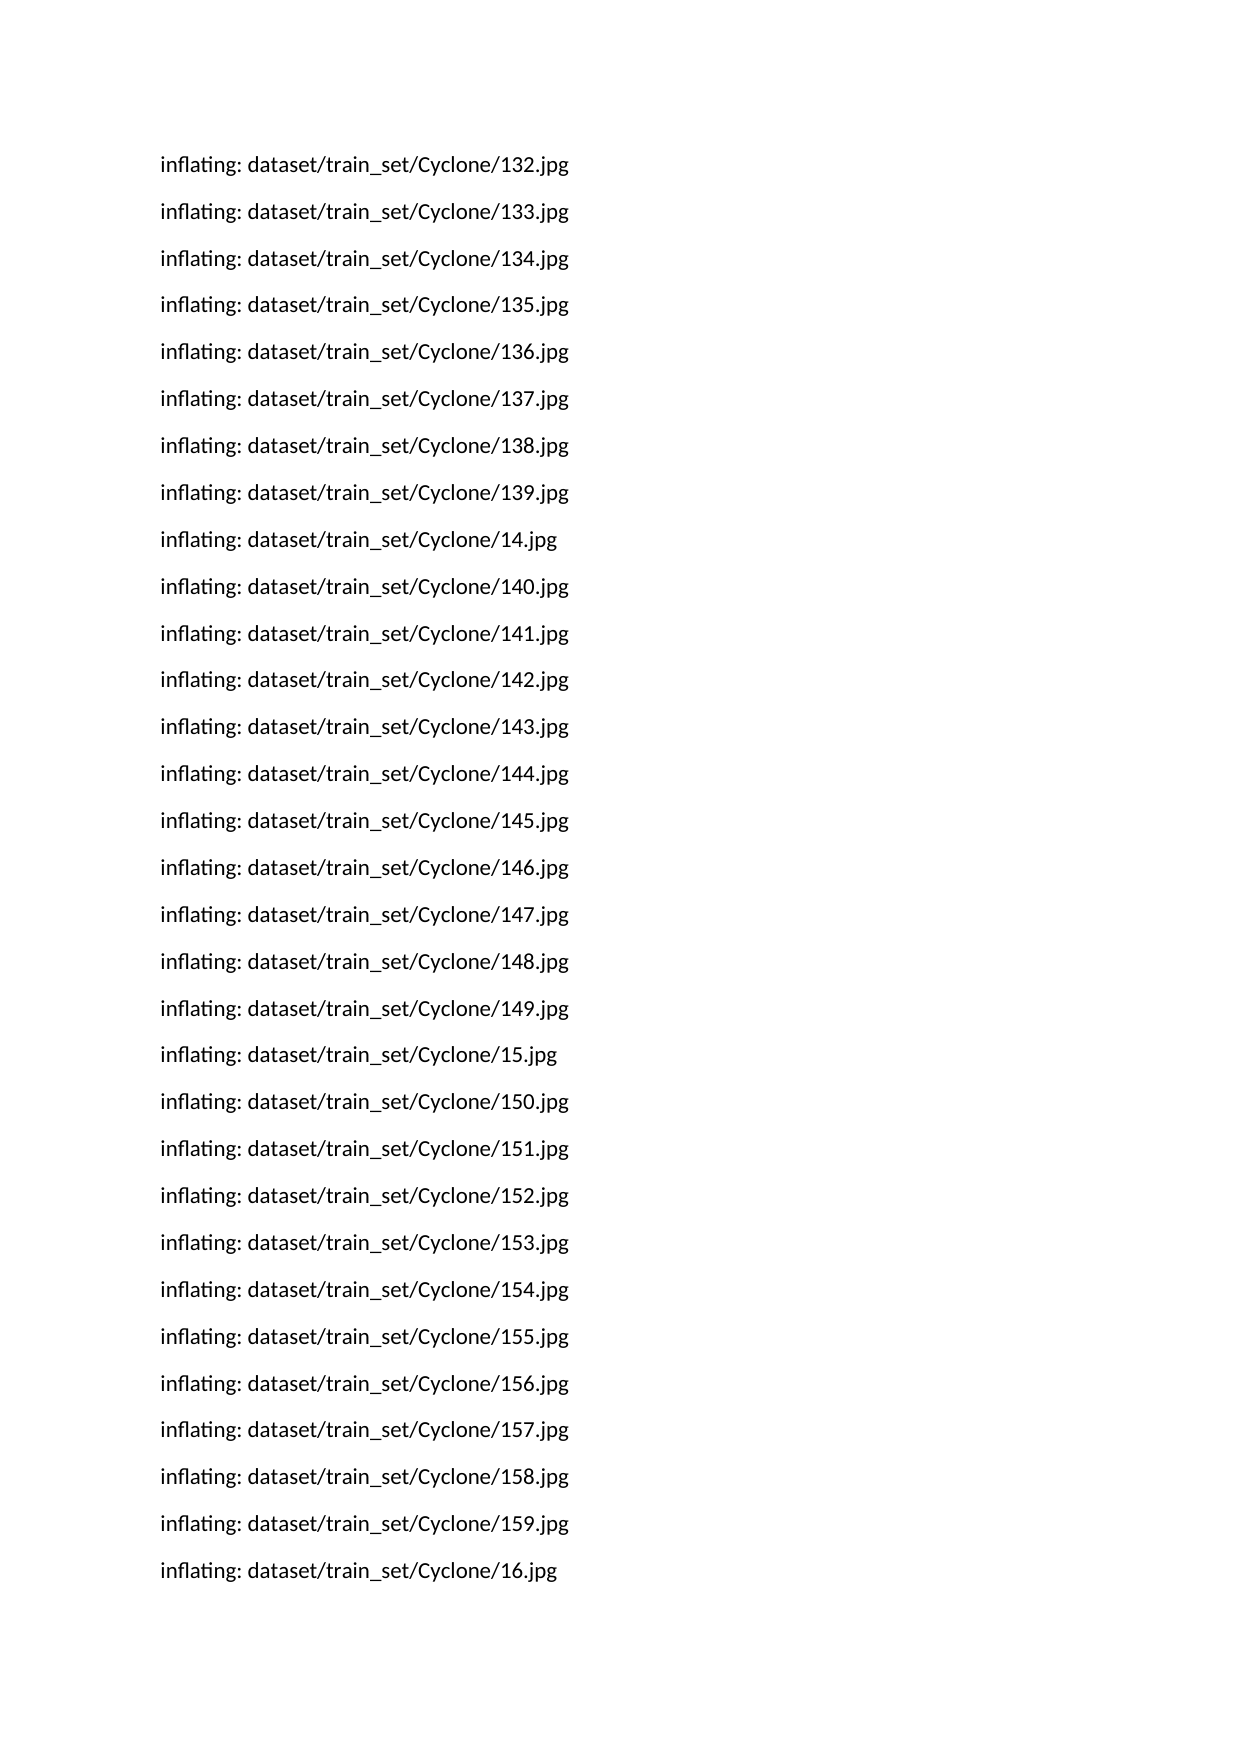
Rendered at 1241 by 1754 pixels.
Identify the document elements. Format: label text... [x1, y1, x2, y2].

text inflating: dataset/train_set/Cyclone/144.jpg [150, 759, 1090, 787]
text inflating: dataset/train_set/Cyclone/154.jpg [150, 1275, 1090, 1303]
text inflating: dataset/train_set/Cyclone/136.jpg [150, 337, 1090, 366]
text inflating: dataset/train_set/Cyclone/135.jpg [150, 291, 1090, 319]
text inflating: dataset/train_set/Cyclone/14.jpg [150, 525, 1090, 553]
text inflating: dataset/train_set/Cyclone/148.jpg [150, 947, 1090, 975]
text inflating: dataset/train_set/Cyclone/143.jpg [150, 712, 1090, 741]
text inflating: dataset/train_set/Cyclone/152.jpg [150, 1181, 1090, 1209]
text inflating: dataset/train_set/Cyclone/16.jpg [150, 1556, 1090, 1584]
text inflating: dataset/train_set/Cyclone/153.jpg [150, 1228, 1090, 1256]
text inflating: dataset/train_set/Cyclone/139.jpg [150, 478, 1090, 506]
text inflating: dataset/train_set/Cyclone/15.jpg [150, 1041, 1090, 1069]
text inflating: dataset/train_set/Cyclone/134.jpg [150, 244, 1090, 272]
text inflating: dataset/train_set/Cyclone/157.jpg [150, 1416, 1090, 1444]
text inflating: dataset/train_set/Cyclone/141.jpg [150, 619, 1090, 647]
text inflating: dataset/train_set/Cyclone/159.jpg [150, 1509, 1090, 1537]
text inflating: dataset/train_set/Cyclone/146.jpg [150, 853, 1090, 881]
text inflating: dataset/train_set/Cyclone/156.jpg [150, 1369, 1090, 1397]
text inflating: dataset/train_set/Cyclone/155.jpg [150, 1322, 1090, 1350]
text inflating: dataset/train_set/Cyclone/151.jpg [150, 1134, 1090, 1162]
text inflating: dataset/train_set/Cyclone/137.jpg [150, 384, 1090, 412]
text inflating: dataset/train_set/Cyclone/147.jpg [150, 900, 1090, 928]
text inflating: dataset/train_set/Cyclone/140.jpg [150, 572, 1090, 600]
text inflating: dataset/train_set/Cyclone/149.jpg [150, 994, 1090, 1022]
text inflating: dataset/train_set/Cyclone/145.jpg [150, 806, 1090, 834]
text inflating: dataset/train_set/Cyclone/150.jpg [150, 1087, 1090, 1116]
text inflating: dataset/train_set/Cyclone/142.jpg [150, 666, 1090, 694]
text inflating: dataset/train_set/Cyclone/132.jpg [150, 150, 1090, 178]
text inflating: dataset/train_set/Cyclone/138.jpg [150, 431, 1090, 459]
text inflating: dataset/train_set/Cyclone/133.jpg [150, 197, 1090, 225]
text inflating: dataset/train_set/Cyclone/158.jpg [150, 1462, 1090, 1491]
